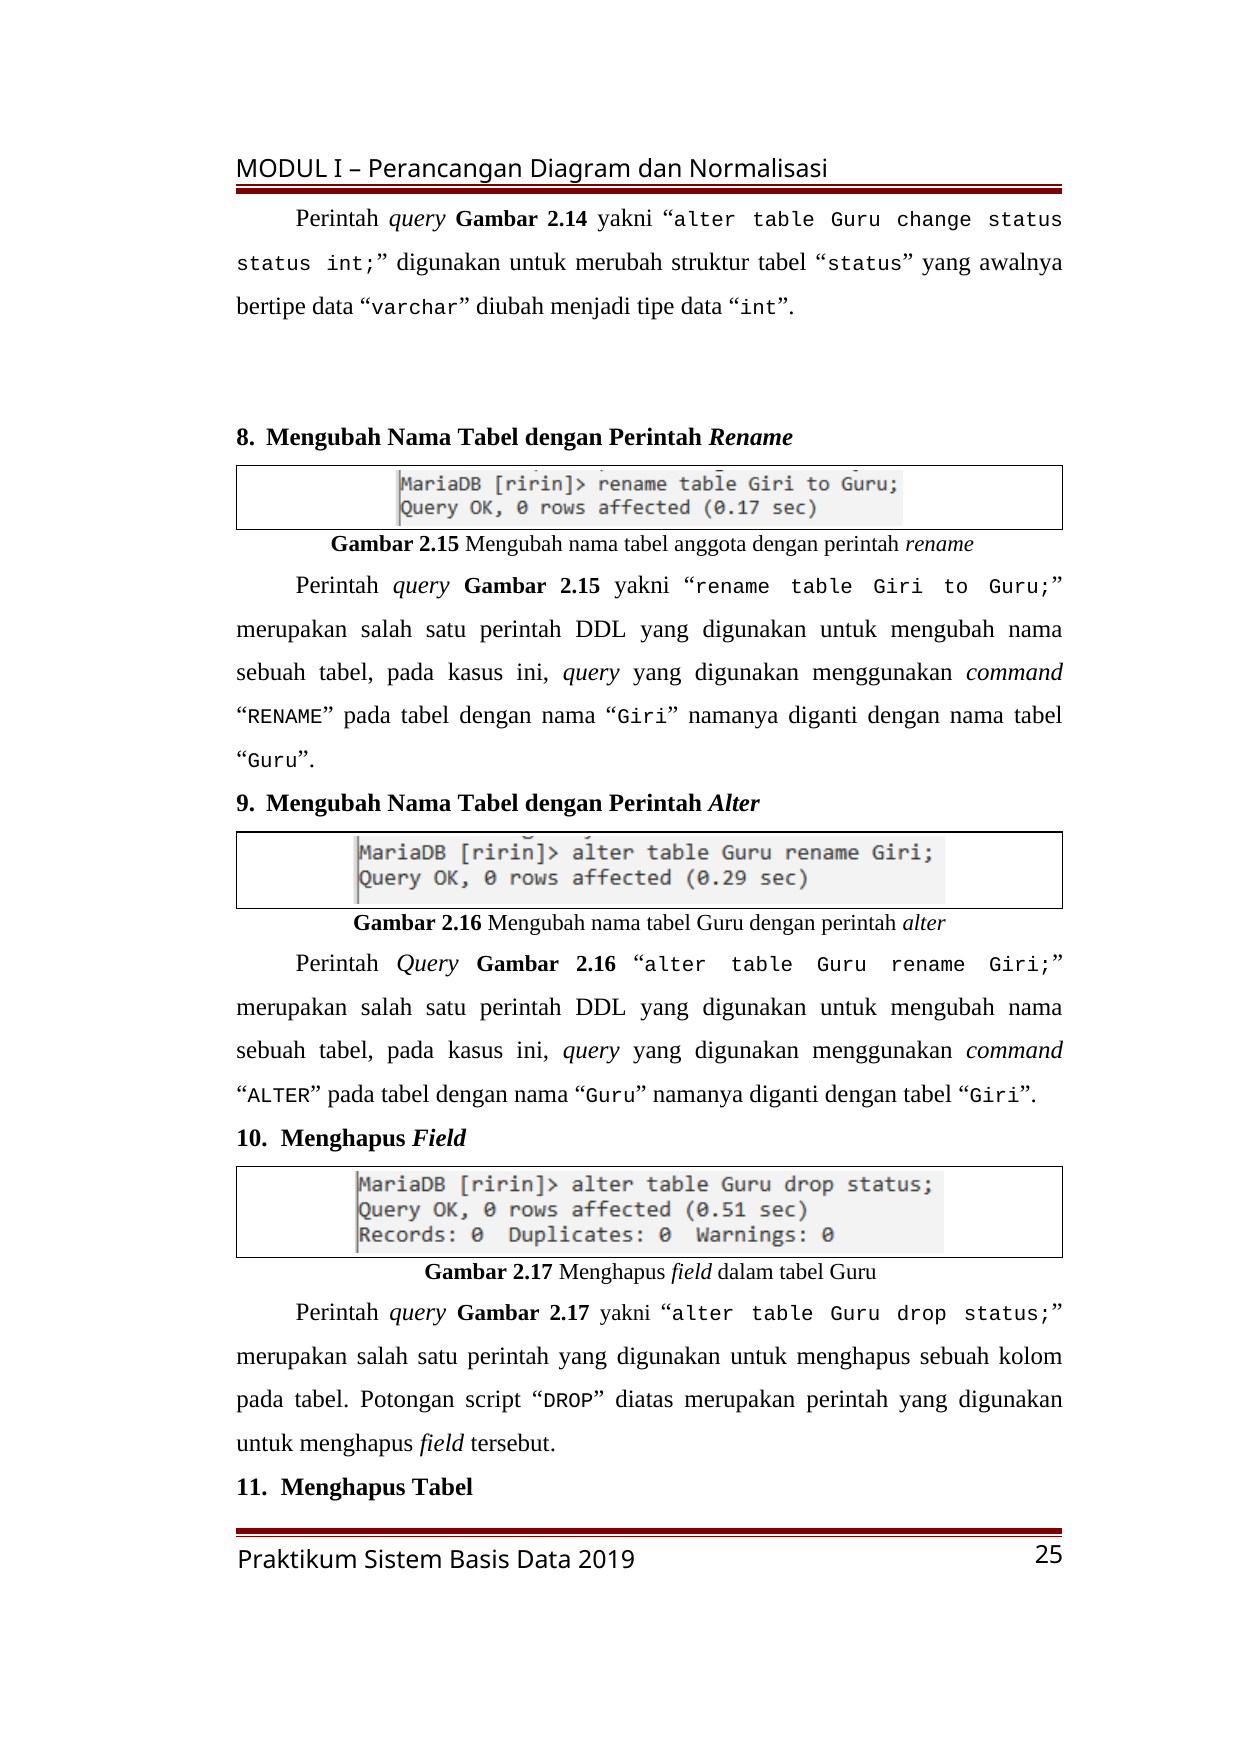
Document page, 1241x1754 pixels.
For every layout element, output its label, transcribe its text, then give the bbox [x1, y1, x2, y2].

table_header [237, 833, 1062, 908]
list Mengubah Nama Tabel dengan Perintah Rename [236, 422, 1063, 451]
table_header [237, 466, 1062, 529]
picture [354, 1171, 944, 1253]
picture [353, 836, 946, 904]
list Menghapus Field [236, 1123, 1063, 1152]
picture [395, 470, 904, 526]
text Gambar 2.17 Menghapus field dalam tabel Guru [238, 1258, 1063, 1284]
table_header [237, 1167, 1062, 1257]
text Perintah query Gambar 2.15 yakni “rename table Giri to Guru;” merupakan salah satu perintah DDL yang digunakan untuk mengubah nama sebuah tabel, pada kasus ini, query yang digunakan menggunakan command “RENAME” pada tabel dengan nama “Giri” namanya diganti dengan nama tabel “Guru”. [236, 570, 1063, 773]
text Gambar 2.15 Mengubah nama tabel anggota dengan perintah rename [238, 530, 1063, 557]
text Perintah Query Gambar 2.16 “alter table Guru rename Giri;” merupakan salah satu perintah DDL yang digunakan untuk mengubah nama sebuah tabel, pada kasus ini, query yang digunakan menggunakan command “ALTER” pada tabel dengan nama “Guru” namanya diganti dengan tabel “Giri”. [236, 948, 1063, 1108]
list Menghapus Tabel [236, 1472, 1063, 1500]
text Perintah query Gambar 2.14 yakni “alter table Guru change status status int;” digunakan untuk merubah struktur tabel “status” yang awalnya bertipe data “varchar” diubah menjadi tipe data “int”. [236, 203, 1063, 321]
text Gambar 2.16 Mengubah nama tabel Guru dengan perintah alter [238, 909, 1063, 935]
list Mengubah Nama Tabel dengan Perintah Alter [236, 788, 1063, 817]
text Perintah query Gambar 2.17 yakni “alter table Guru drop status;” merupakan salah satu perintah yang digunakan untuk menghapus sebuah kolom pada tabel. Potongan script “DROP” diatas merupakan perintah yang digunakan untuk menghapus field tersebut. [236, 1297, 1063, 1457]
